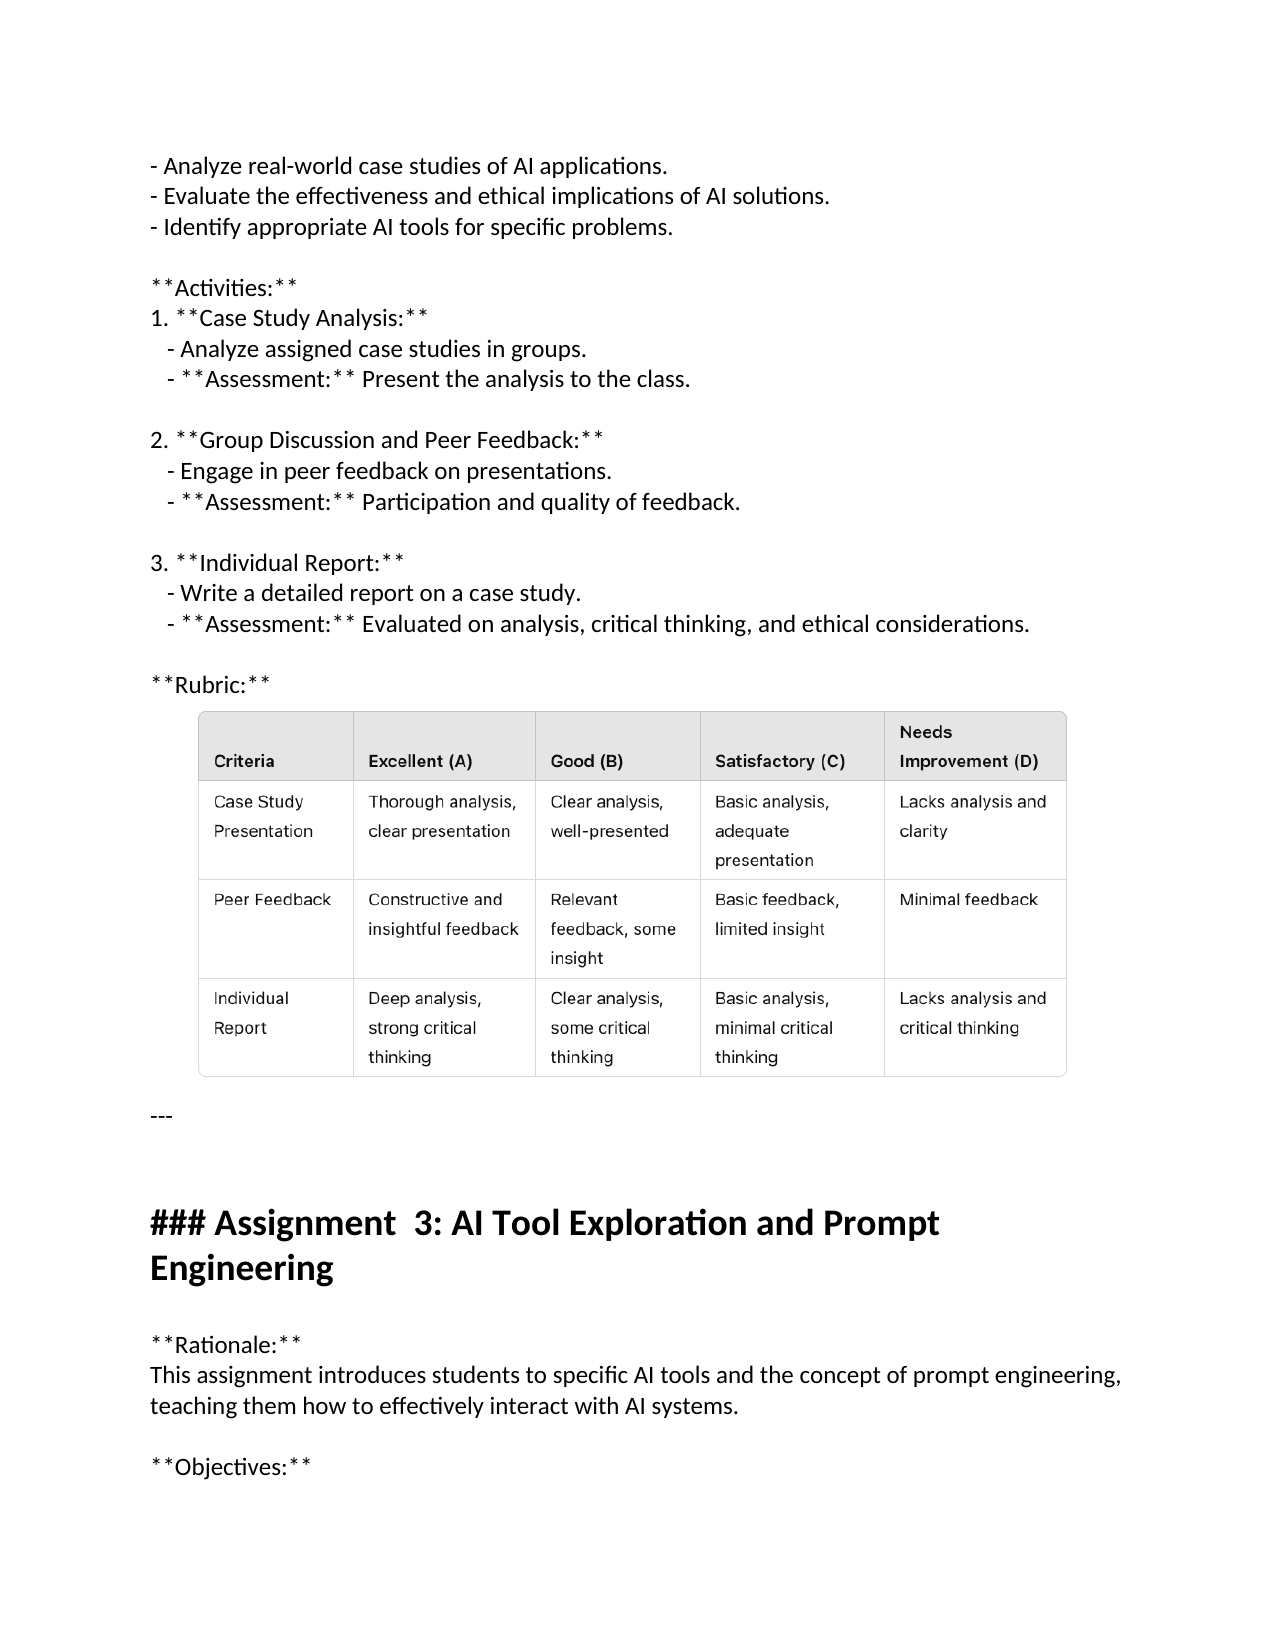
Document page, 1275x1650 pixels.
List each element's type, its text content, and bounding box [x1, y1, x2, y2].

text - Write a detailed report on a case study. [150, 577, 1125, 608]
text - **Assessment:** Participation and quality of feedback. [150, 486, 1125, 516]
text **Objectives:** [150, 1451, 1125, 1482]
text 3. **Individual Report:** [150, 547, 1125, 577]
subtitle ### Assignment 3: AI Tool Exploration and Prompt Engineering [150, 1198, 1125, 1290]
text - Evaluate the effectiveness and ethical implications of AI solutions. [150, 181, 1125, 211]
text - **Assessment:** Present the analysis to the class. [150, 364, 1125, 394]
text - Analyze real-world case studies of AI applications. [150, 150, 1125, 181]
text This assignment introduces students to specific AI tools and the concept of prompt engineering, teaching them how to effectively interact with AI systems. [150, 1359, 1125, 1421]
text **Rationale:** [150, 1329, 1125, 1359]
text --- [150, 1100, 1125, 1131]
text - Analyze assigned case studies in groups. [150, 333, 1125, 364]
text **Activities:** [150, 272, 1125, 303]
text - Engage in peer feedback on presentations. [150, 455, 1125, 486]
picture [150, 699, 1125, 1100]
text 2. **Group Discussion and Peer Feedback:** [150, 425, 1125, 455]
text - **Assessment:** Evaluated on analysis, critical thinking, and ethical considerations. [150, 608, 1125, 638]
text **Rubric:** [150, 669, 1125, 699]
text - Identify appropriate AI tools for specific problems. [150, 211, 1125, 242]
text 1. **Case Study Analysis:** [150, 303, 1125, 333]
